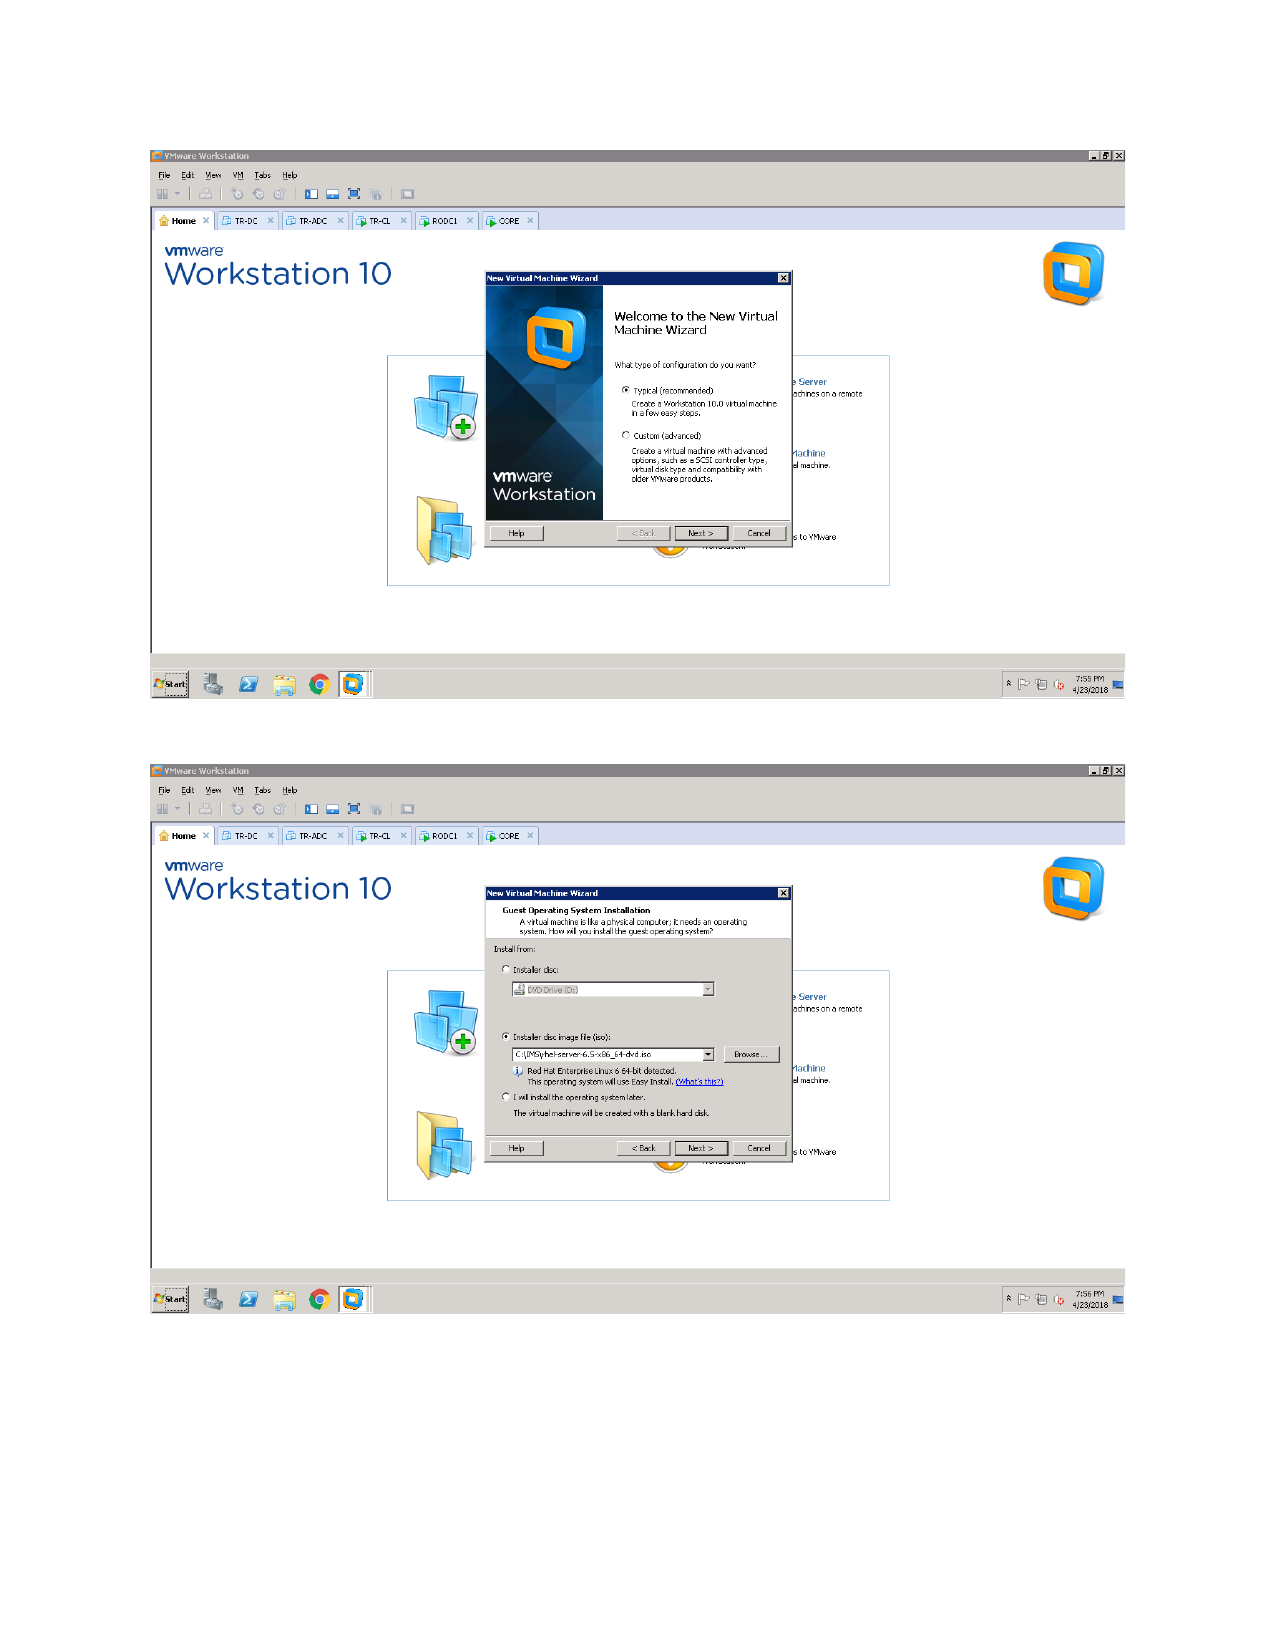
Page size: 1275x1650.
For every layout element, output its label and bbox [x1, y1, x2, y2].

picture [150, 150, 1125, 699]
picture [150, 764, 1125, 1314]
